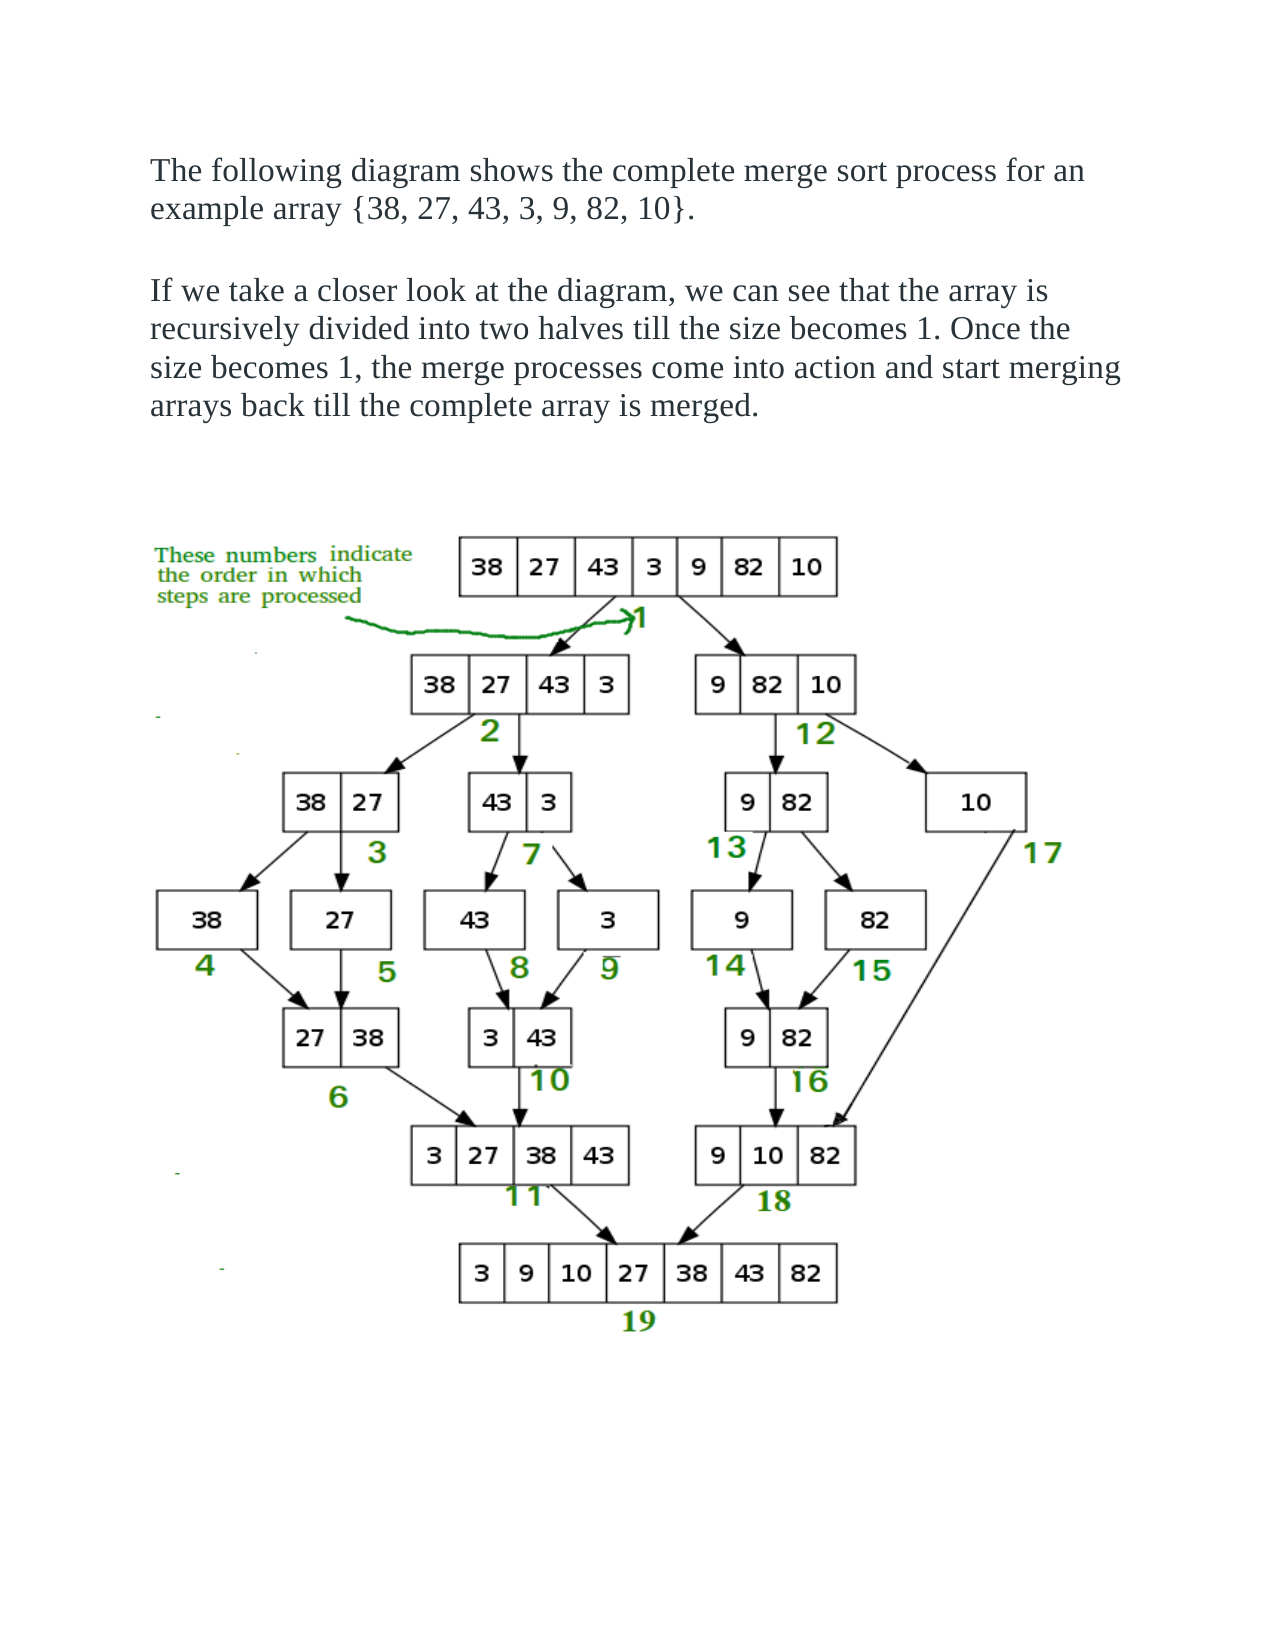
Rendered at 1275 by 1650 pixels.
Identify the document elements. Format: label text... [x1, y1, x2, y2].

picture [150, 531, 1125, 1376]
text If we take a closer look at the diagram, we can see that the array is recursively divided into two halves till the size becomes 1. Once the size becomes 1, the merge processes come into action and start merging arrays back till the complete array is merged. [150, 270, 1125, 424]
text The following diagram shows the complete merge sort process for an example array {38, 27, 43, 3, 9, 82, 10}. [150, 150, 1125, 255]
